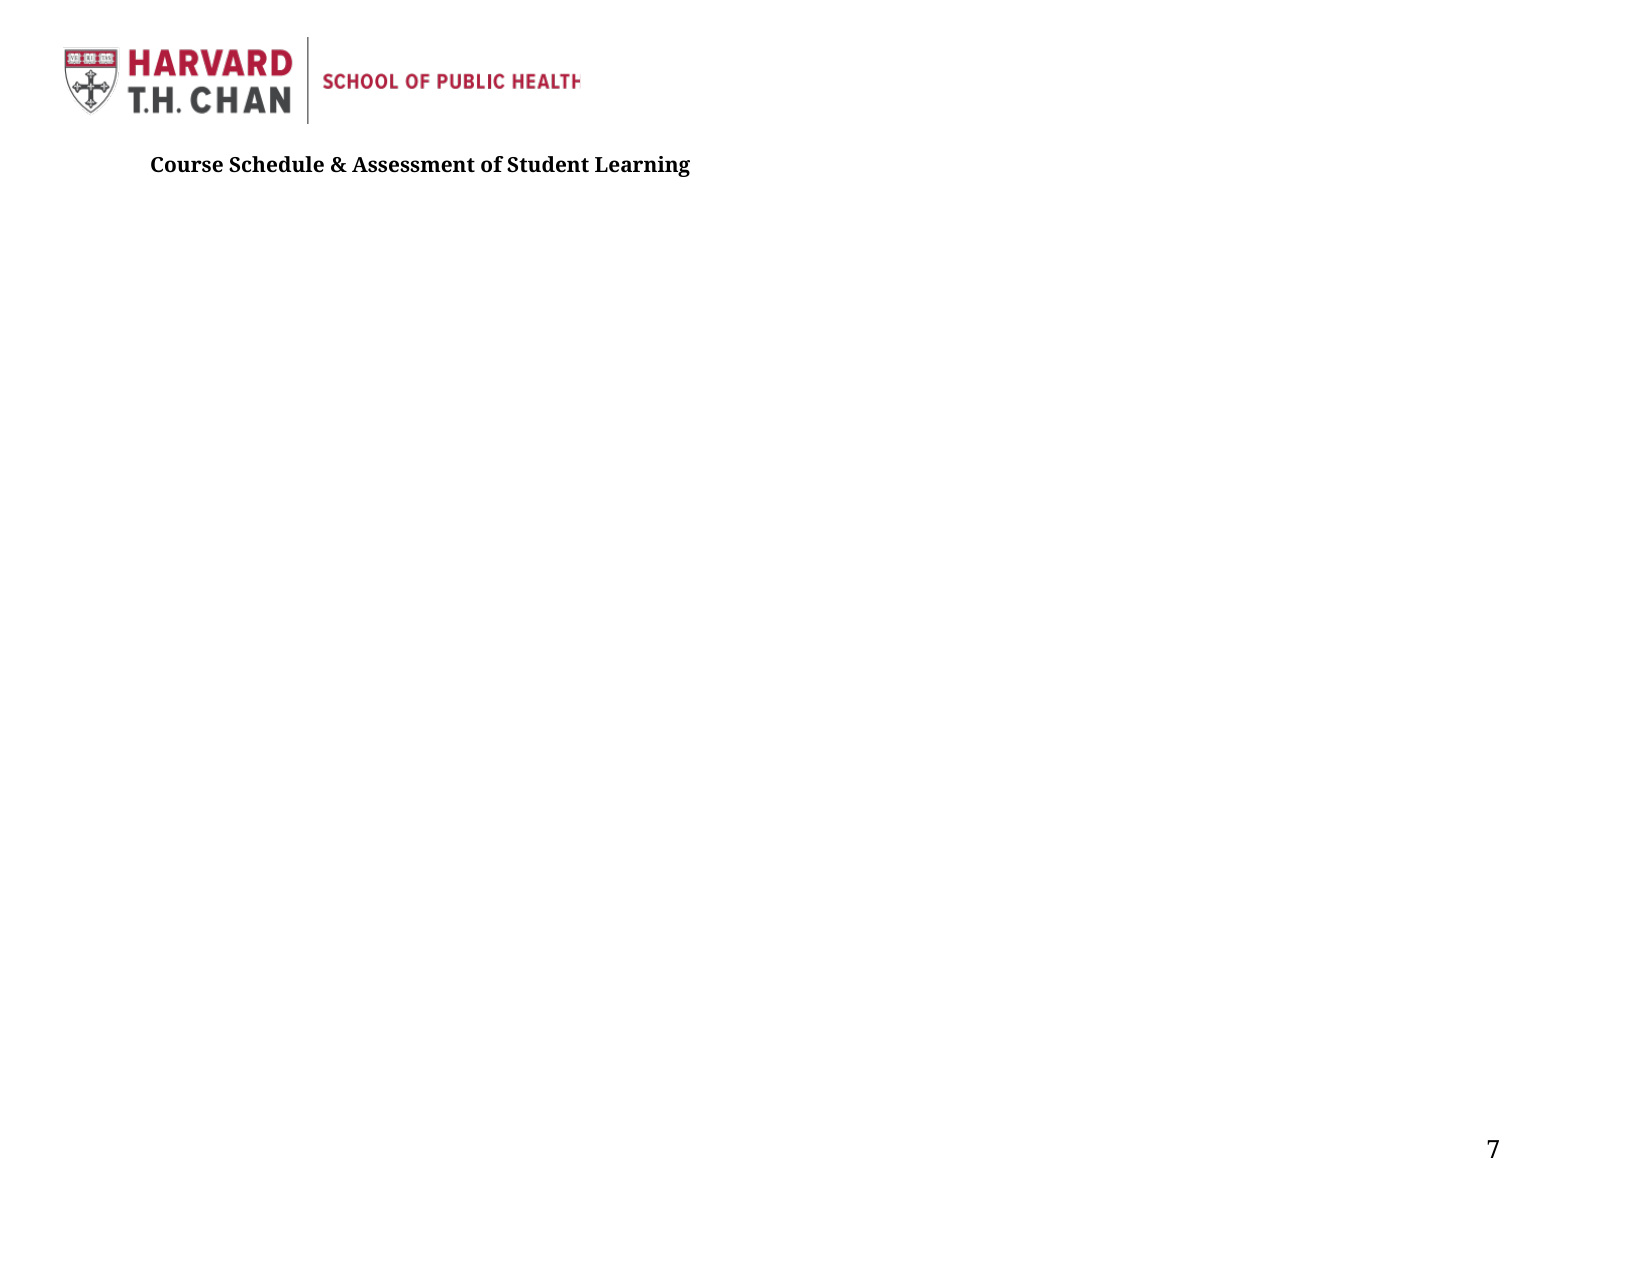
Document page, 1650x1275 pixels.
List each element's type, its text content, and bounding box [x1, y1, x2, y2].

text Course Schedule & Assessment of Student Learning [150, 150, 1500, 178]
